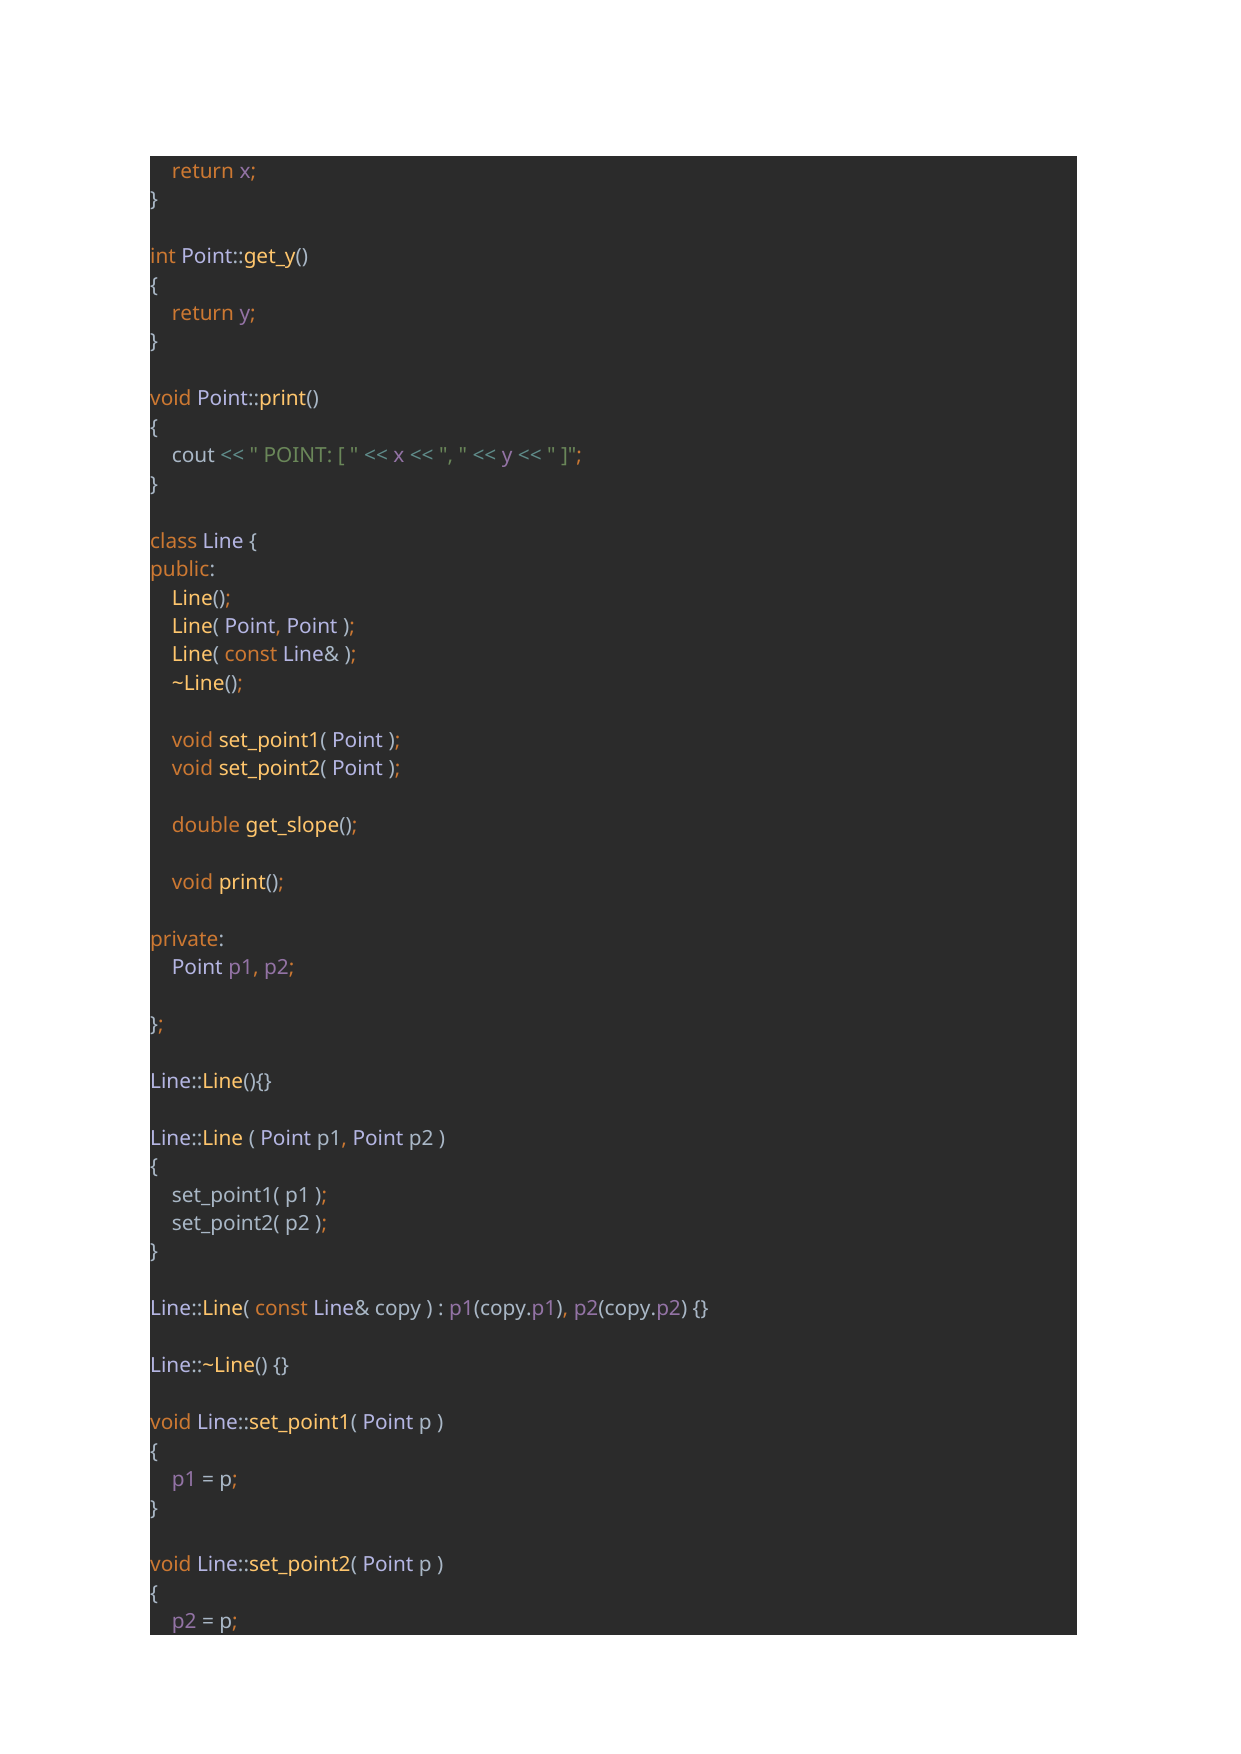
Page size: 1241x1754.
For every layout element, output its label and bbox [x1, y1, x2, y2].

text [150, 156, 1077, 1635]
